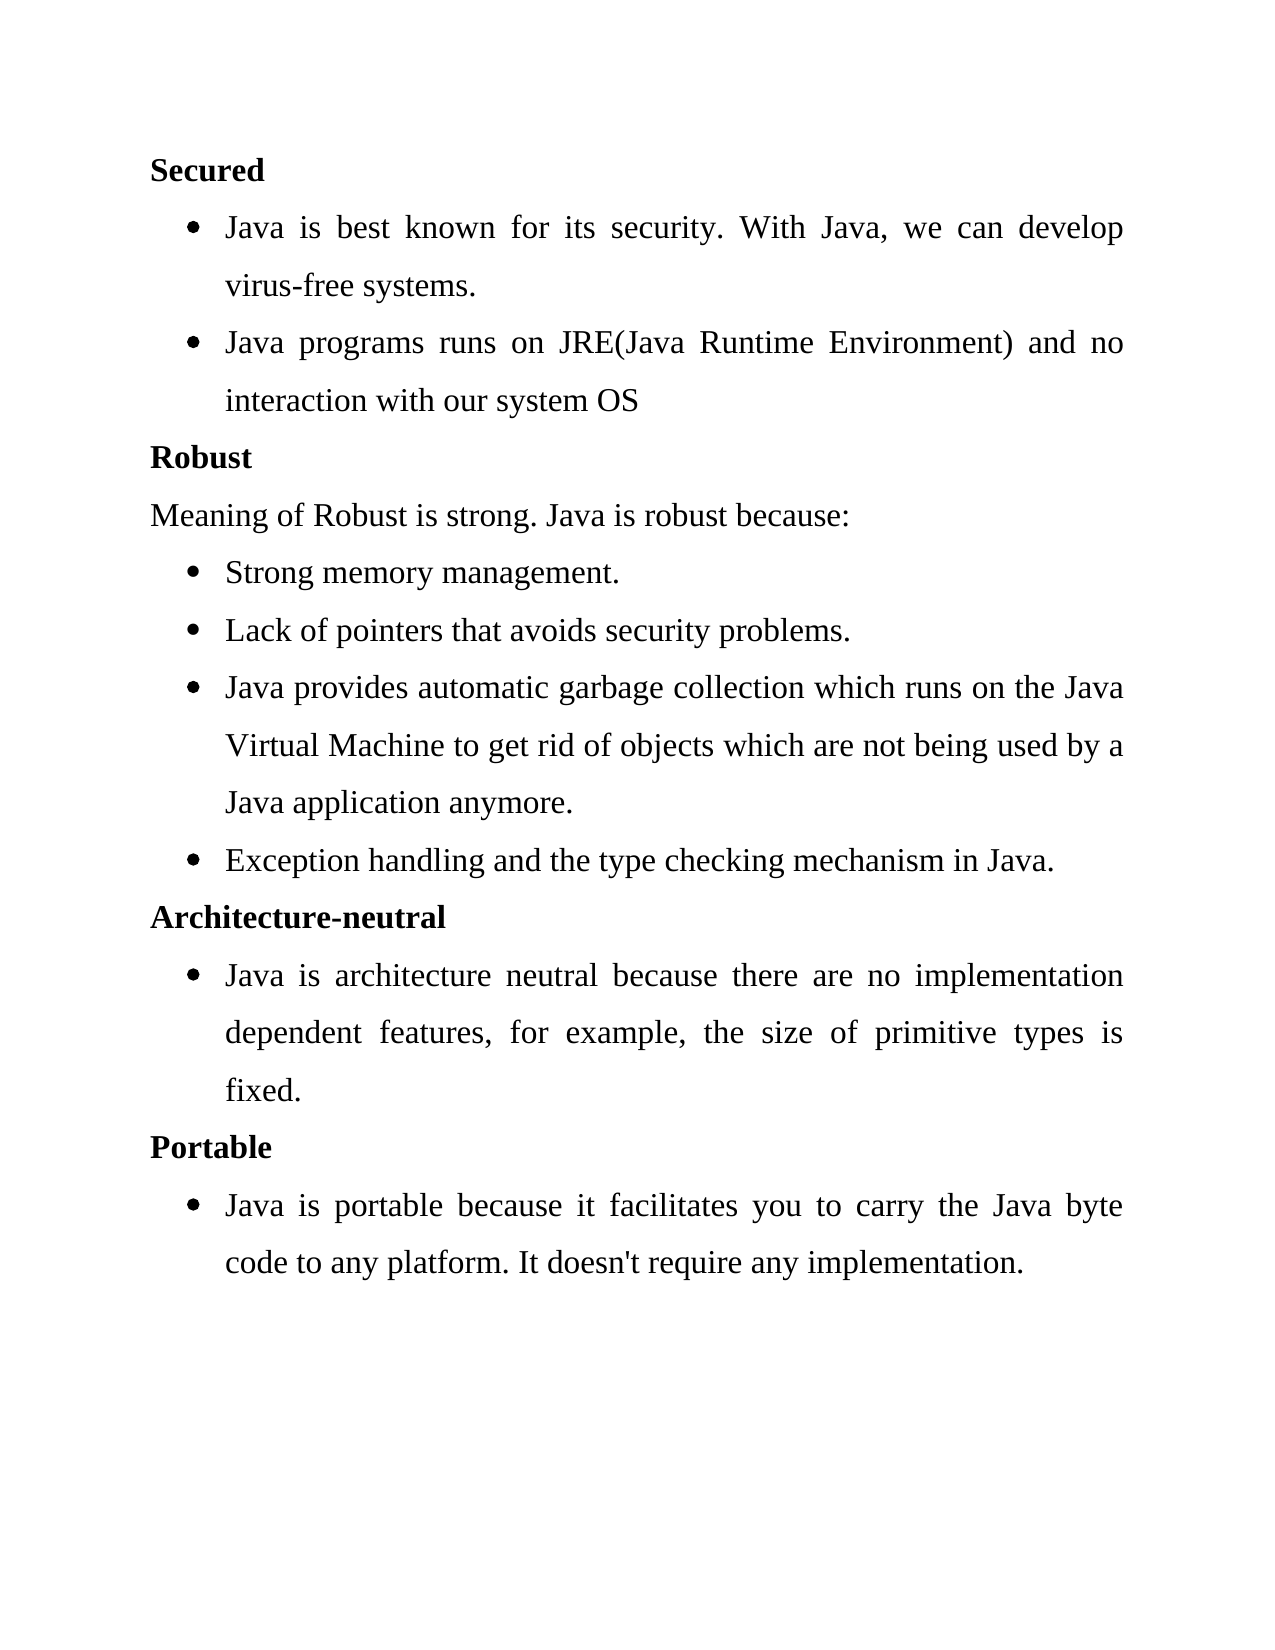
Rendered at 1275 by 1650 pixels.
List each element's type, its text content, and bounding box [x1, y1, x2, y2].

list Java is portable because it facilitates you to carry the Java byte code to any platform. It doesn't require any implementation. [187, 1185, 1125, 1281]
text Architecture-neutral [150, 897, 1125, 936]
list Java is architecture neutral because there are no implementation dependent features, for example, the size of primitive types is fixed. [187, 955, 1125, 1108]
list Strong memory management. [187, 552, 1125, 591]
list Java programs runs on JRE(Java Runtime Environment) and no interaction with our system OS [187, 322, 1125, 418]
list Lack of pointers that avoids security problems. [187, 610, 1125, 648]
text Robust [150, 437, 1125, 476]
list Java provides automatic garbage collection which runs on the Java Virtual Machine to get rid of objects which are not being used by a Java application anymore. [187, 667, 1125, 821]
list Exception handling and the type checking mechanism in Java. [187, 840, 1125, 878]
text Secured [150, 150, 1125, 188]
text Portable [150, 1127, 1125, 1166]
list Java is best known for its security. With Java, we can develop virus-free systems. [187, 207, 1125, 303]
text Meaning of Robust is strong. Java is robust because: [150, 495, 1125, 533]
